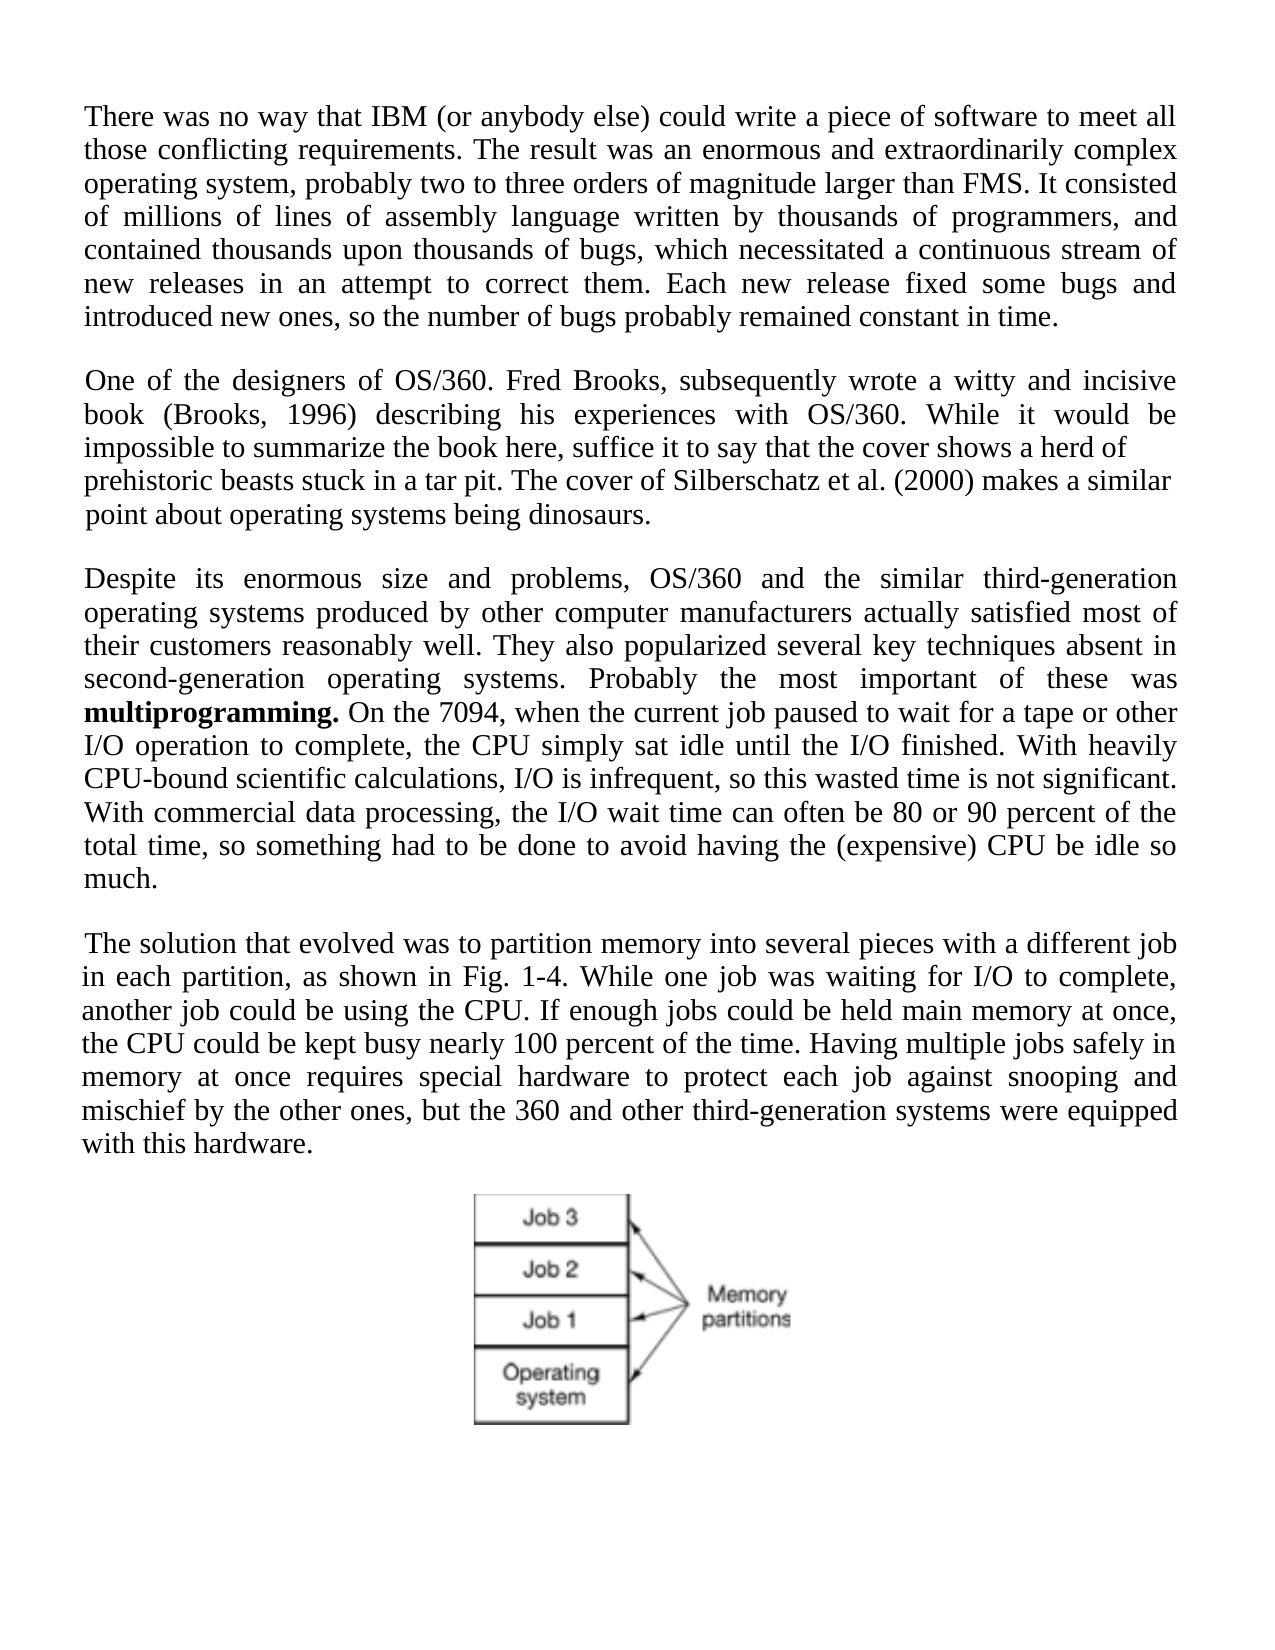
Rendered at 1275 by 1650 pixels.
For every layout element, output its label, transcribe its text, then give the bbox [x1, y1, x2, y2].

text Despite its enormous size and problems, OS/360 and the similar third-generation operating systems produced by other computer manufacturers actually satisfied most of their customers reasonably well. They also popularized several key techniques absent in second-generation operating systems. Probably the most important of these was multiprogramming. On the 7094, when the current job paused to wait for a tape or other I/O operation to complete, the CPU simply sat idle until the I/O finished. With heavily CPU-bound scientific calculations, I/O is infrequent, so this wasted time is not significant. With commercial data processing, the I/O wait time can often be 80 or 90 percent of the total time, so something had to be done to avoid having the (expensive) CPU be idle so much. [84, 562, 1179, 895]
text One of the designers of OS/360. Fred Brooks, subsequently wrote a witty and incisive book (Brooks, 1996) describing his experiences with OS/360. While it would be impossible to summarize the book here, suffice it to say that the cover shows a herd of [84, 364, 1178, 464]
text The solution that evolved was to partition memory into several pieces with a different job in each partition, as shown in Fig. 1-4. While one job was waiting for I/O to complete, another job could be using the CPU. If enough jobs could be held main memory at once, the CPU could be kept busy nearly 100 percent of the time. Having multiple jobs safely in memory at once requires special hardware to protect each job against snooping and mischief by the other ones, but the 360 and other third-generation systems were equipped with this hardware. [81, 926, 1179, 1160]
picture [473, 1194, 791, 1425]
text prehistoric beasts stuck in a tar pit. The cover of Silberschatz et al. (2000) makes a similar point about operating systems being dinosaurs. [84, 464, 1179, 531]
text There was no way that IBM (or anybody else) could write a piece of software to meet all those conflicting requirements. The result was an enormous and extraordinarily complex operating system, probably two to three orders of magnitude larger than FMS. It consisted of millions of lines of assembly language written by thousands of programmers, and contained thousands upon thousands of bugs, which necessitated a continuous stream of new releases in an attempt to correct them. Each new release fixed some bugs and introduced new ones, so the number of bugs probably remained constant in time. [84, 100, 1178, 333]
